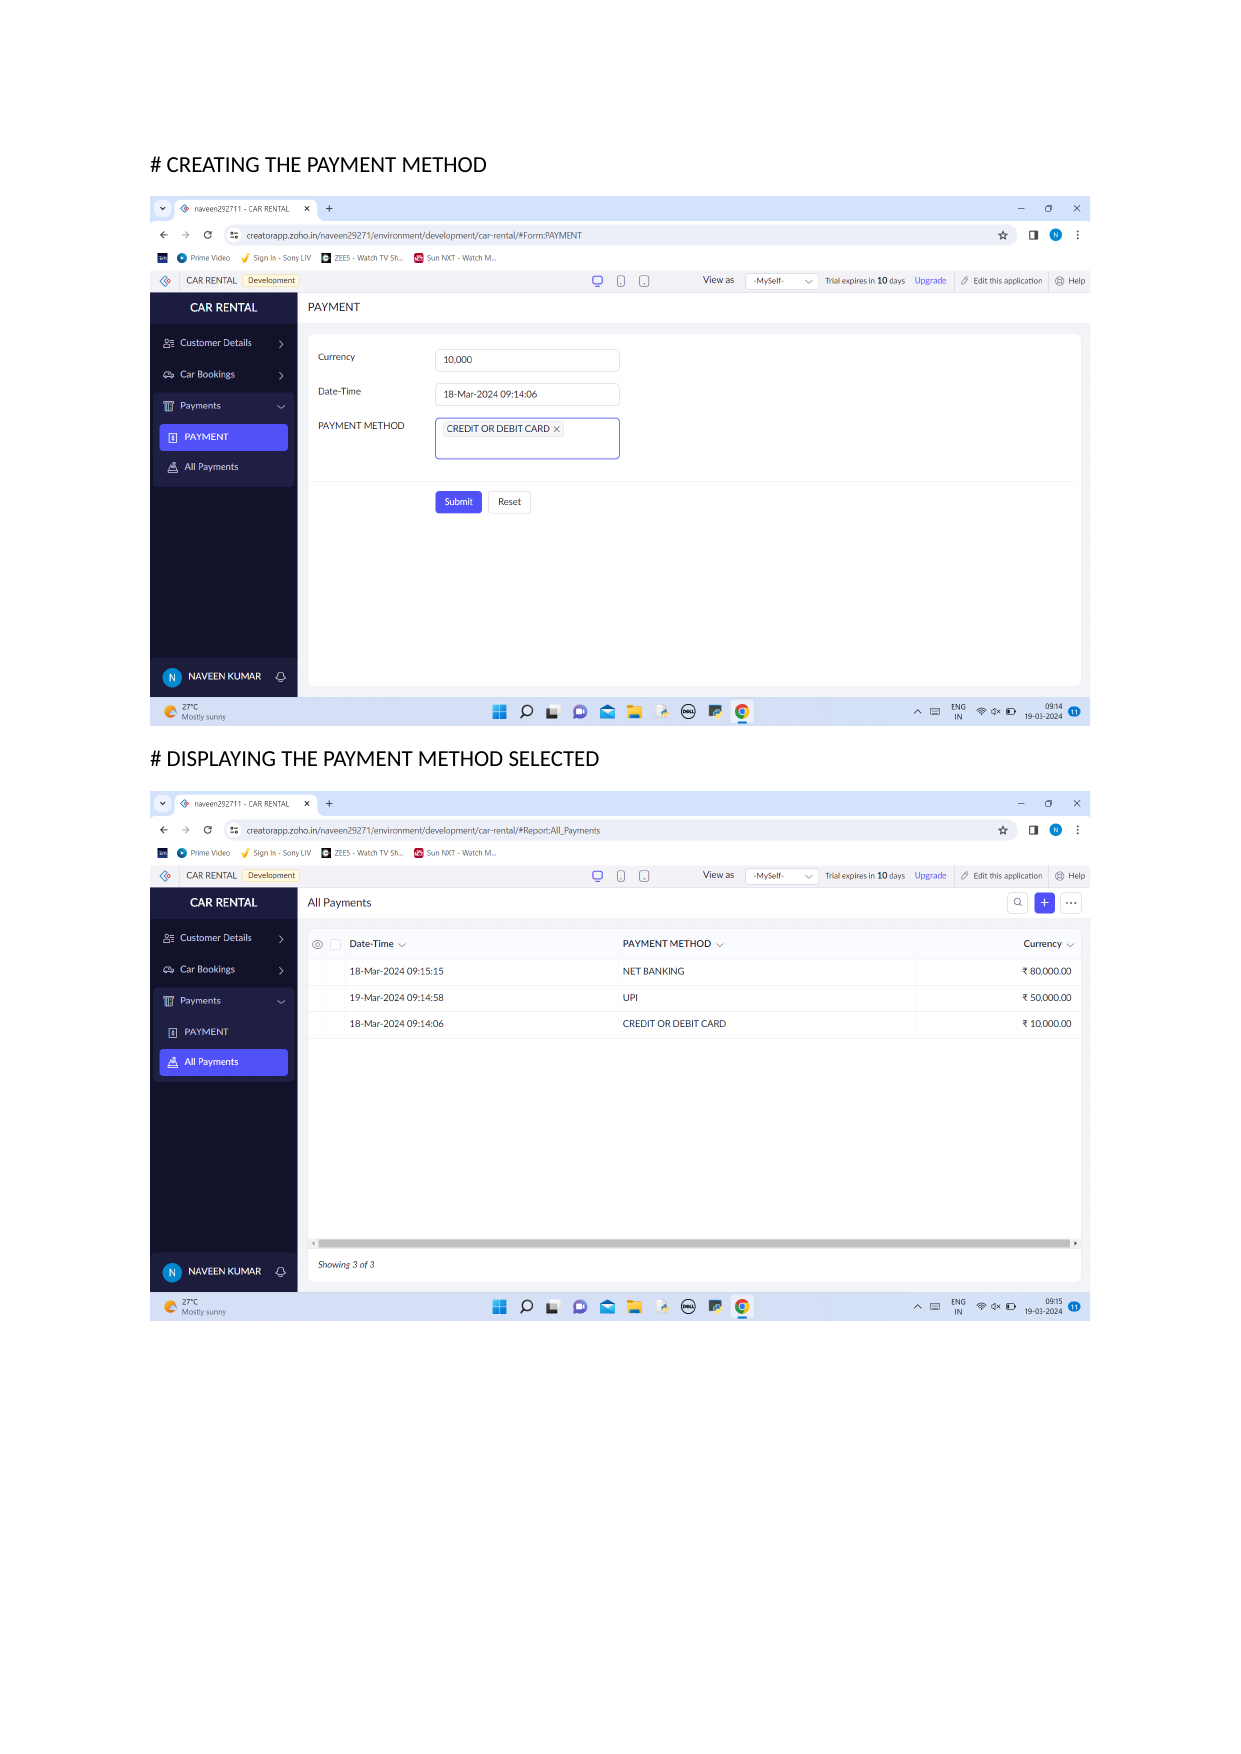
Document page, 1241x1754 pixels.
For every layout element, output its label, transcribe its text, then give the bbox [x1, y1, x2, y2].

picture [150, 791, 1091, 1321]
text # DISPLAYING THE PAYMENT METHOD SELECTED [150, 744, 1090, 773]
text # CREATING THE PAYMENT METHOD [150, 150, 1090, 178]
picture [150, 196, 1091, 726]
